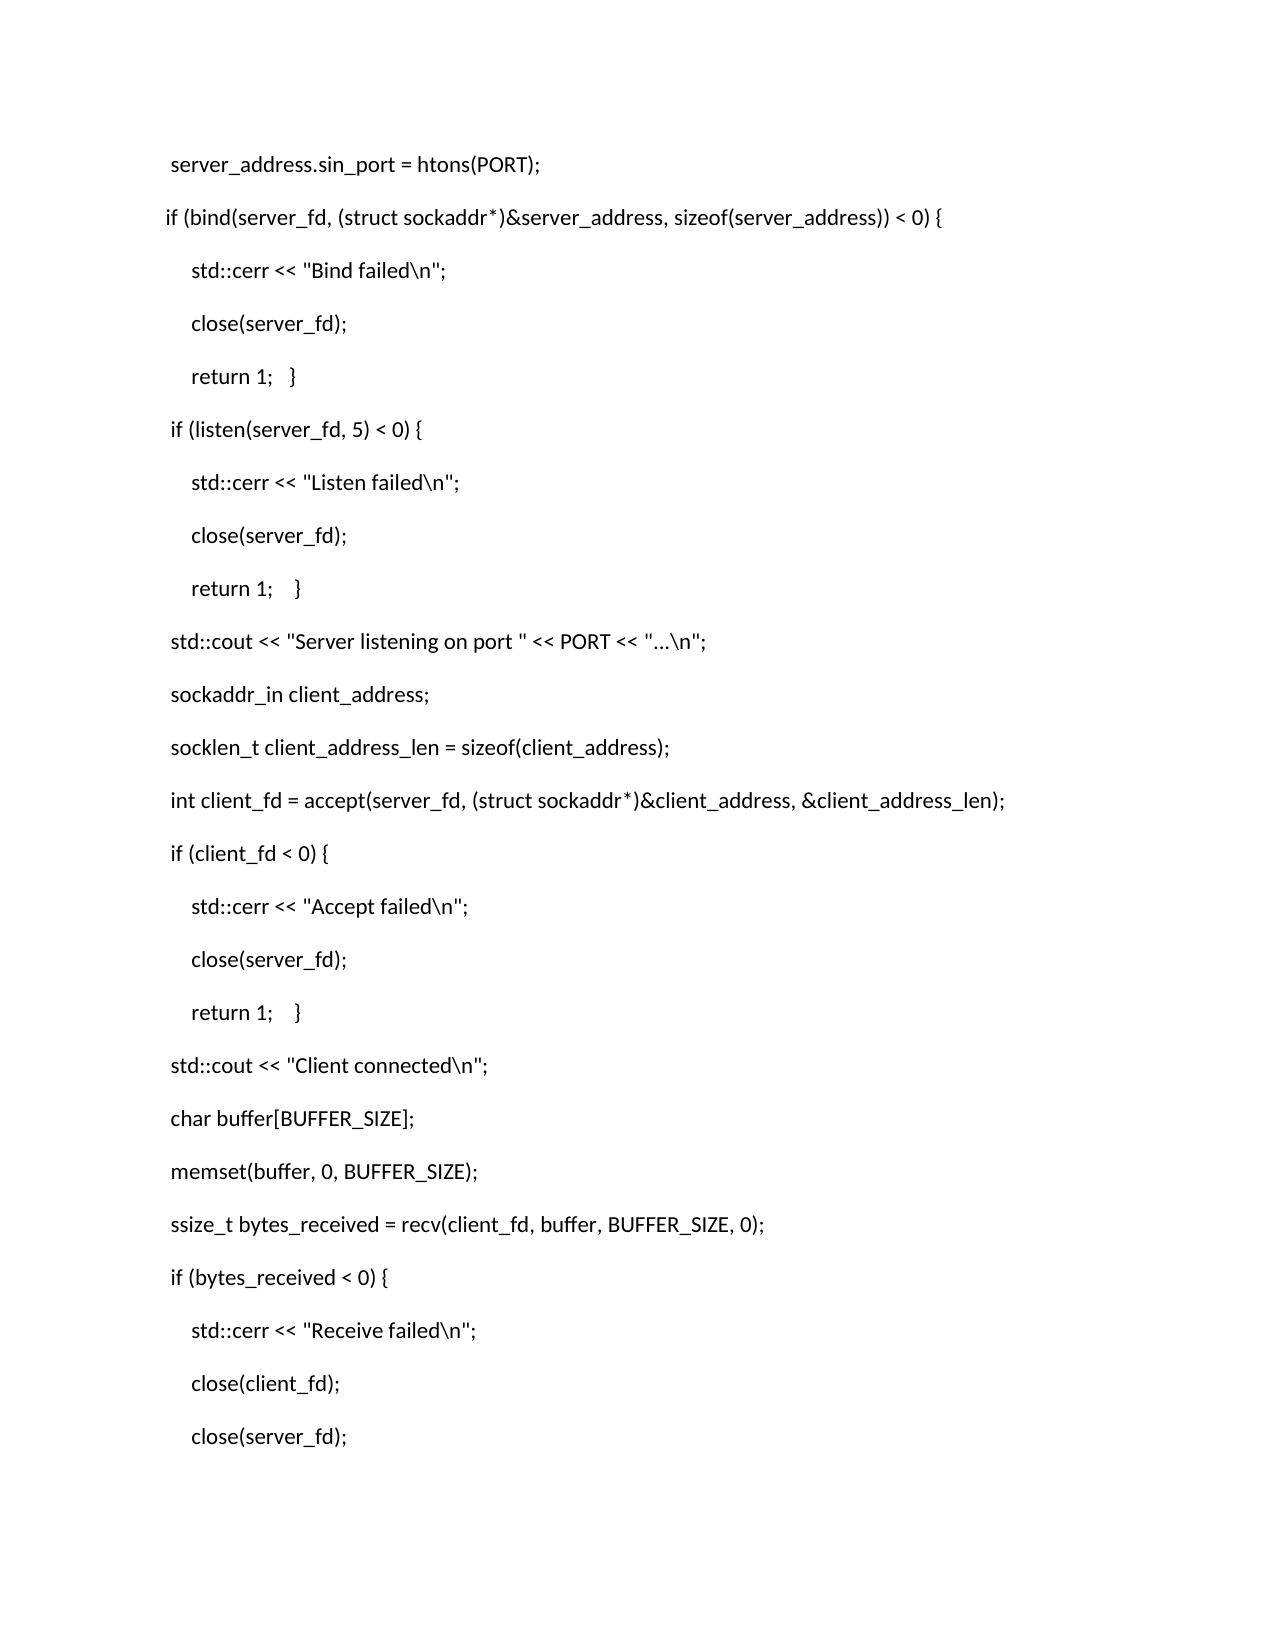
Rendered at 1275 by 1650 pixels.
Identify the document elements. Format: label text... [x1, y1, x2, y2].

text close(server_fd); [150, 945, 1125, 973]
text return 1; } [150, 574, 1125, 602]
text ssize_t bytes_received = recv(client_fd, buffer, BUFFER_SIZE, 0); [150, 1210, 1125, 1238]
text return 1; } [150, 998, 1125, 1026]
text std::cerr << "Accept failed\n"; [150, 892, 1125, 920]
text std::cerr << "Bind failed\n"; [150, 256, 1125, 284]
text socklen_t client_address_len = sizeof(client_address); [150, 733, 1125, 761]
text std::cerr << "Listen failed\n"; [150, 468, 1125, 496]
text if (client_fd < 0) { [150, 839, 1125, 867]
text close(server_fd); [150, 521, 1125, 549]
text std::cout << "Client connected\n"; [150, 1051, 1125, 1079]
text close(client_fd); [150, 1369, 1125, 1397]
text close(server_fd); [150, 1422, 1125, 1451]
text sockaddr_in client_address; [150, 680, 1125, 708]
text char buffer[BUFFER_SIZE]; [150, 1104, 1125, 1132]
text if (bytes_received < 0) { [150, 1263, 1125, 1291]
text memset(buffer, 0, BUFFER_SIZE); [150, 1157, 1125, 1185]
text close(server_fd); [150, 309, 1125, 337]
text std::cout << "Server listening on port " << PORT << "...\n"; [150, 627, 1125, 655]
text if (listen(server_fd, 5) < 0) { [150, 415, 1125, 443]
text server_address.sin_port = htons(PORT); [150, 150, 1125, 178]
text std::cerr << "Receive failed\n"; [150, 1316, 1125, 1344]
text if (bind(server_fd, (struct sockaddr*)&server_address, sizeof(server_address)) < 0) { [150, 203, 1125, 231]
text return 1; } [150, 362, 1125, 390]
text int client_fd = accept(server_fd, (struct sockaddr*)&client_address, &client_address_len); [150, 786, 1125, 814]
